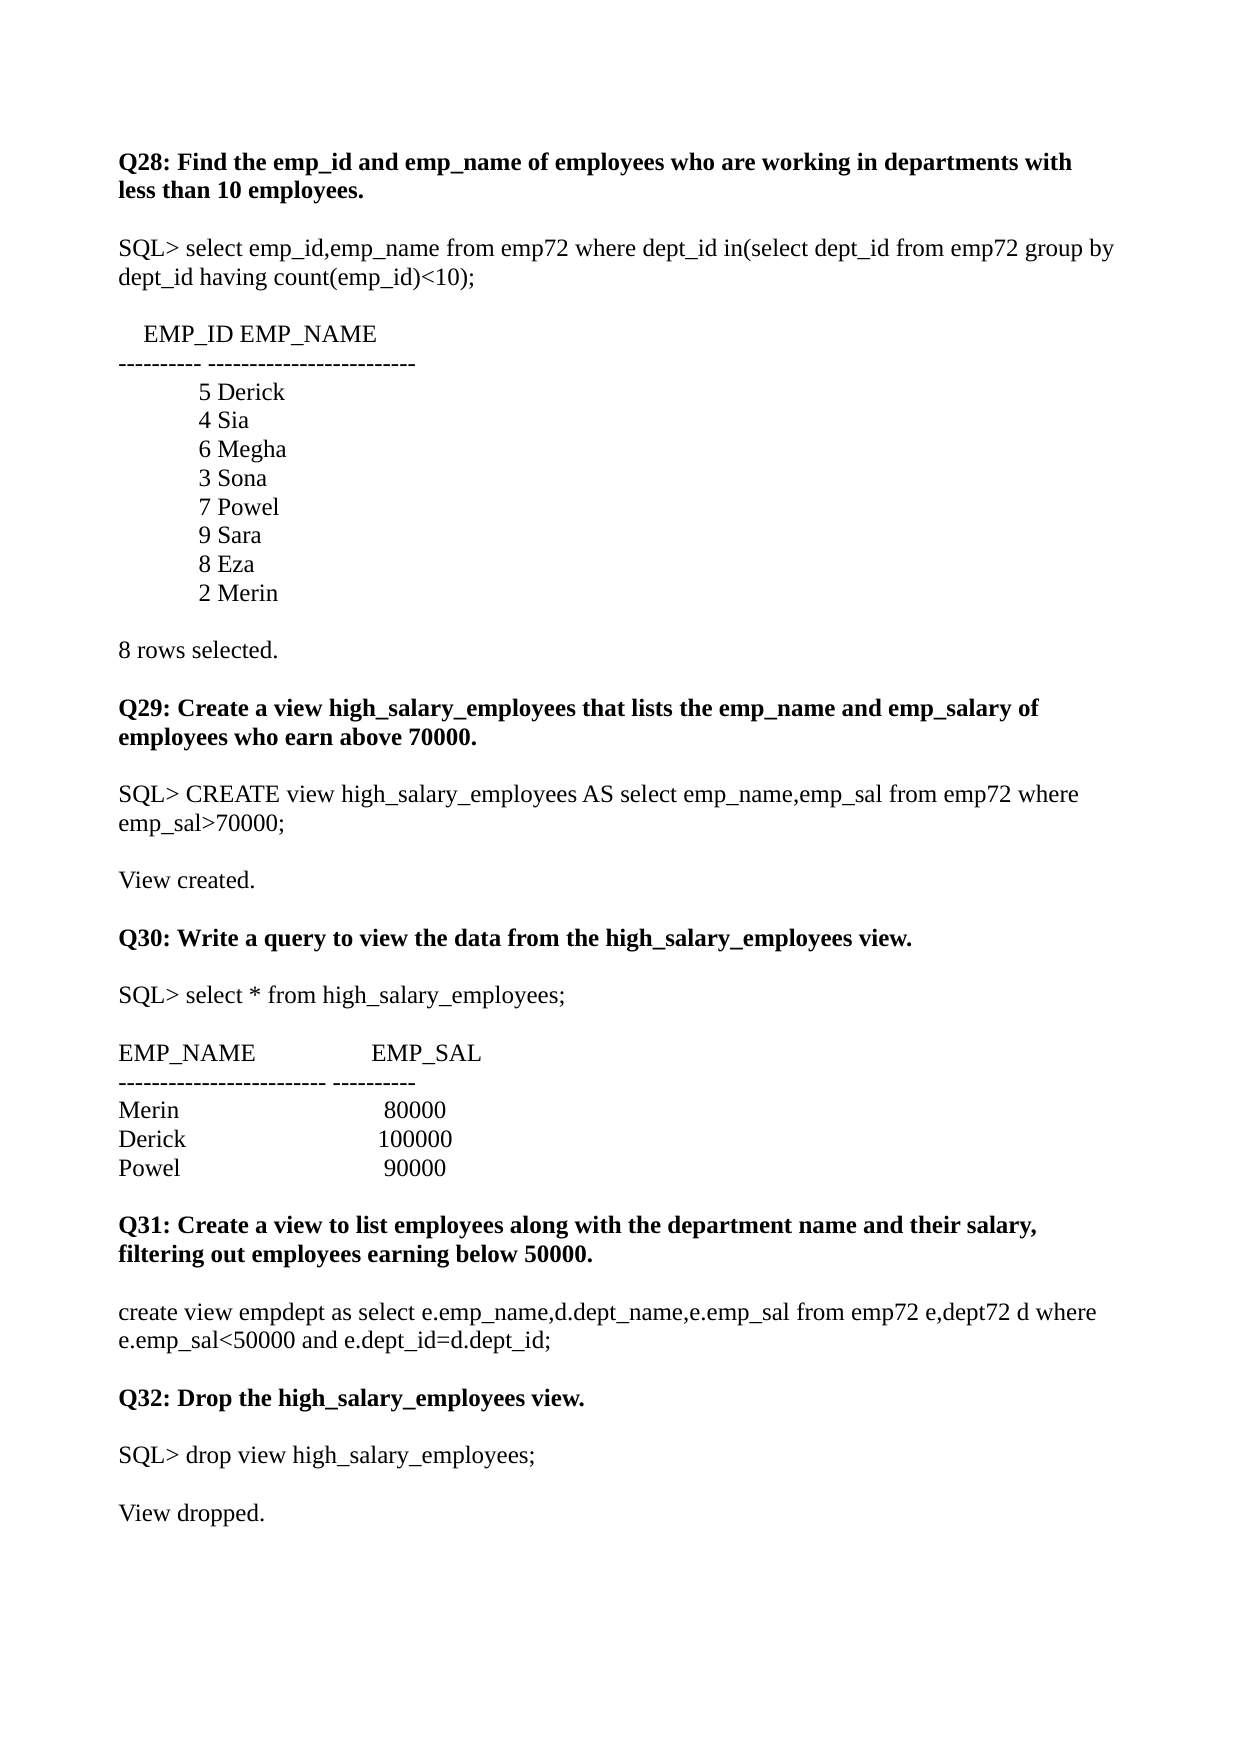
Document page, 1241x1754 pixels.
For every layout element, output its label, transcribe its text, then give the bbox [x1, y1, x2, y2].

text EMP_ID EMP_NAME [118, 319, 1122, 348]
text Q32: Drop the high_salary_employees view. [118, 1383, 1122, 1412]
text Powel 90000 [118, 1153, 1122, 1182]
text 4 Sia [118, 406, 1122, 434]
text 9 Sara [118, 521, 1122, 549]
text 2 Merin [118, 578, 1122, 607]
text SQL> drop view high_salary_employees; [118, 1441, 1122, 1469]
text Derick 100000 [118, 1124, 1122, 1153]
text 5 Derick [118, 377, 1122, 406]
text 8 Eza [118, 549, 1122, 578]
text Q28: Find the emp_id and emp_name of employees who are working in departments with [118, 147, 1122, 176]
text employees who earn above 70000. [118, 722, 1122, 751]
text SQL> select emp_id,emp_name from emp72 where dept_id in(select dept_id from emp72 group by dept_id having count(emp_id)<10); [118, 233, 1122, 291]
text View created. [118, 866, 1122, 894]
text Merin 80000 [118, 1096, 1122, 1124]
text 3 Sona [118, 463, 1122, 492]
text 8 rows selected. [118, 636, 1122, 664]
text ------------------------- ---------- [118, 1067, 1122, 1096]
text EMP_NAME EMP_SAL [118, 1038, 1122, 1067]
text SQL> select * from high_salary_employees; [118, 981, 1122, 1009]
text 6 Megha [118, 434, 1122, 463]
text Q29: Create a view high_salary_employees that lists the emp_name and emp_salary of [118, 693, 1122, 722]
text 7 Powel [118, 492, 1122, 521]
text less than 10 employees. [118, 176, 1122, 204]
text ---------- ------------------------- [118, 348, 1122, 377]
text View dropped. [118, 1498, 1122, 1527]
text Q30: Write a query to view the data from the high_salary_employees view. [118, 923, 1122, 952]
text Q31: Create a view to list employees along with the department name and their salary, [118, 1211, 1122, 1239]
text create view empdept as select e.emp_name,d.dept_name,e.emp_sal from emp72 e,dept72 d where e.emp_sal<50000 and e.dept_id=d.dept_id; [118, 1297, 1122, 1354]
text filtering out employees earning below 50000. [118, 1239, 1122, 1268]
text SQL> CREATE view high_salary_employees AS select emp_name,emp_sal from emp72 where emp_sal>70000; [118, 779, 1122, 837]
